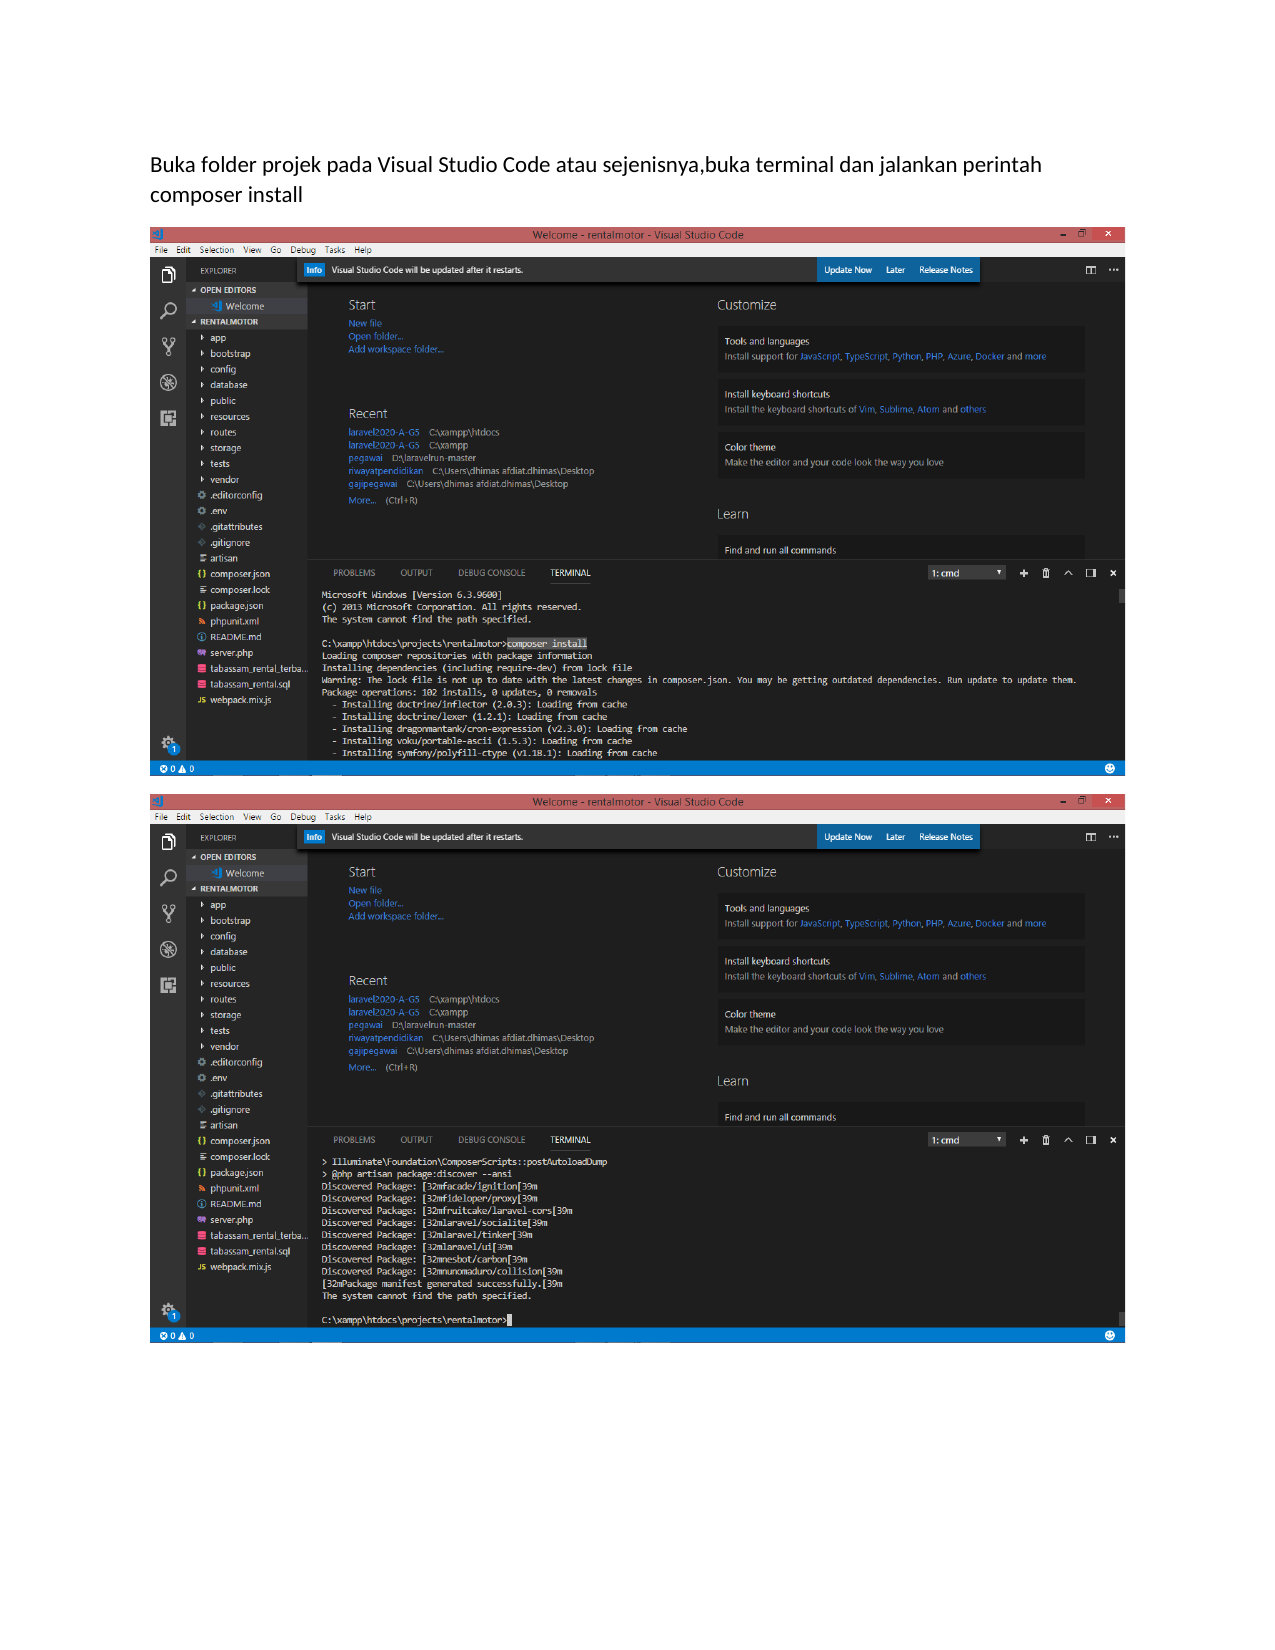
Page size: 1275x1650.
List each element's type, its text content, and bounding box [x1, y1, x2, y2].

text Buka folder projek pada Visual Studio Code atau sejenisnya,buka terminal dan jalankan perintah composer install [150, 150, 1125, 208]
picture [150, 794, 1125, 1343]
picture [150, 227, 1125, 776]
